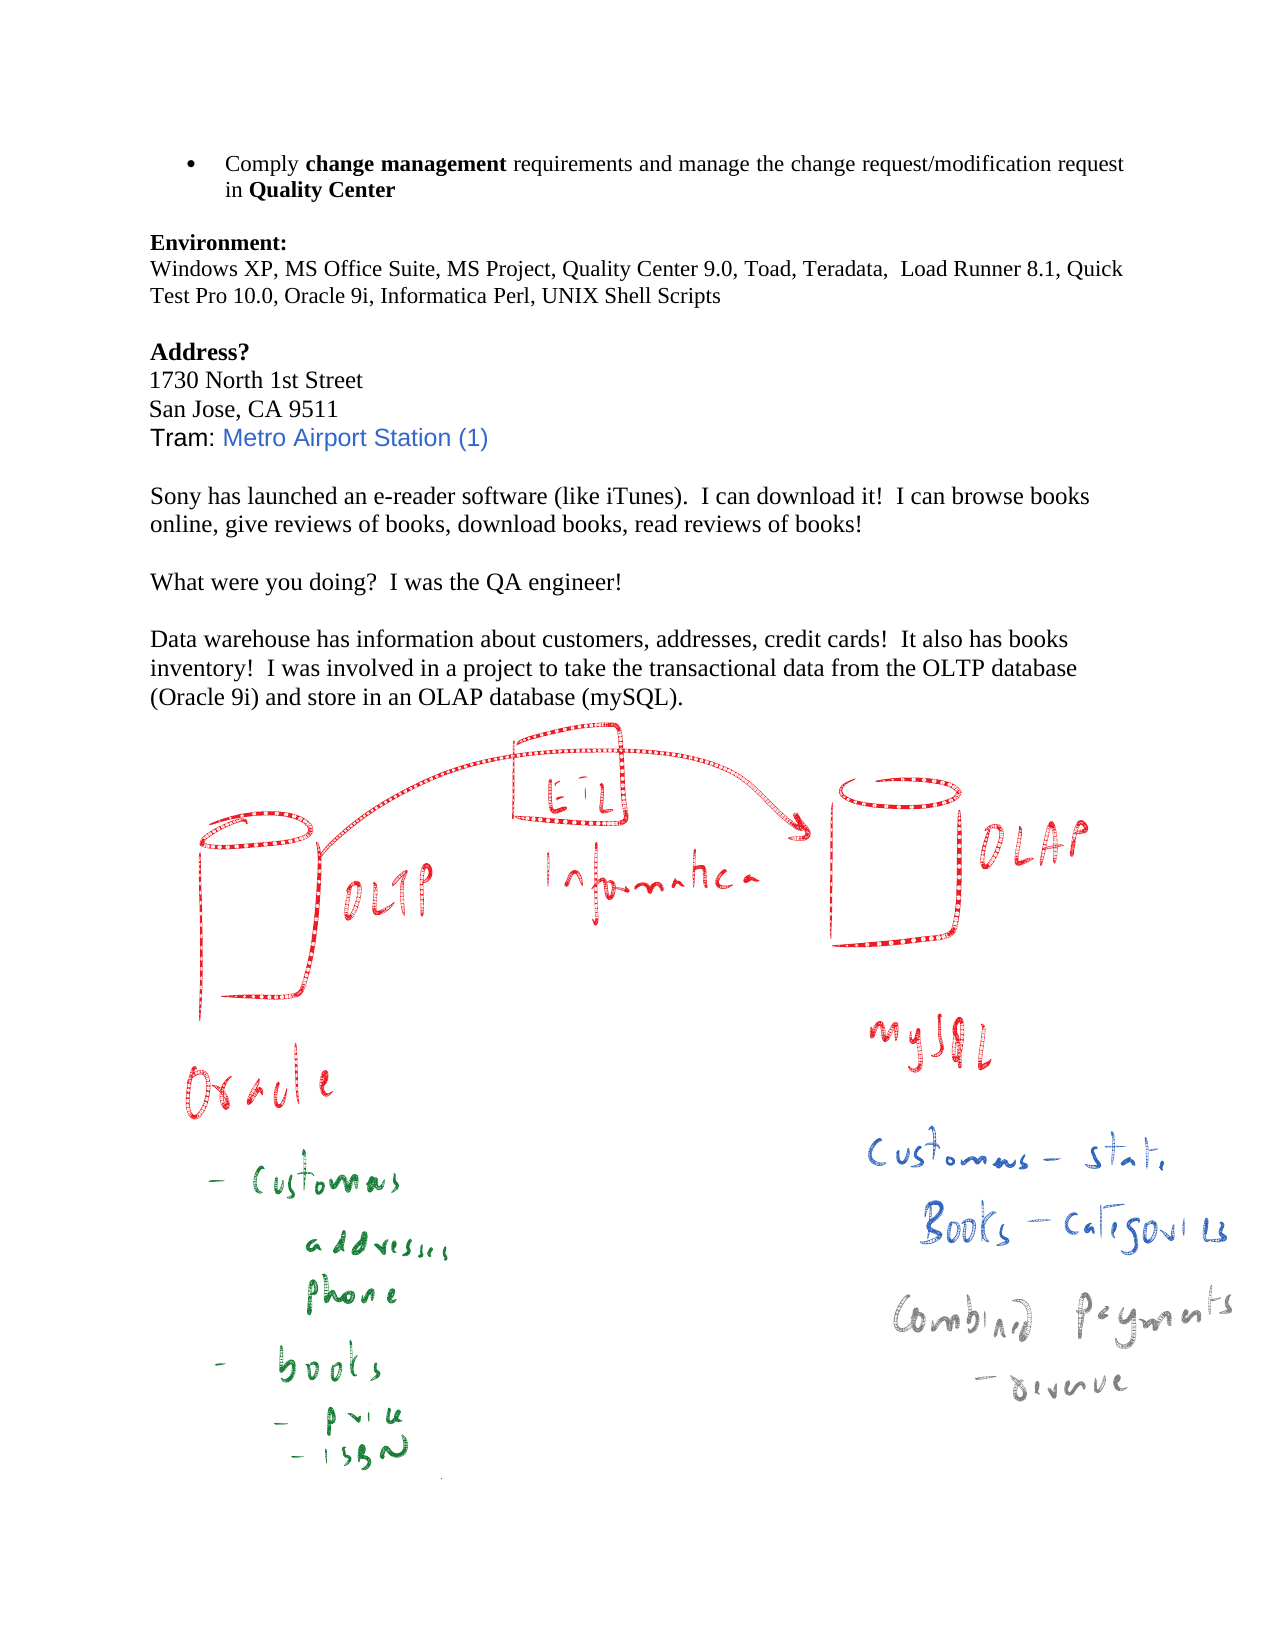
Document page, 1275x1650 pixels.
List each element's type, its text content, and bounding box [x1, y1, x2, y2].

text Data warehouse has information about customers, addresses, credit cards! It also has books inventory! I was involved in a project to take the transactional data from the OLTP database (Oracle 9i) and store in an OLAP database (mySQL). [150, 624, 1125, 711]
text Environment: [150, 229, 1125, 255]
text Address? [150, 337, 1125, 366]
text Tram: Metro Airport Station (1) [150, 423, 1125, 452]
list Comply change management requirements and manage the change request/modification request in [187, 150, 1125, 203]
text What were you doing? I was the QA engineer! [150, 567, 1125, 596]
table_header [149, 366, 1123, 423]
text Sony has launched an e-reader software (like iTunes). I can download it! I can browse books online, give reviews of books, download books, read reviews of books! [150, 481, 1125, 538]
text Windows XP, MS Office Suite, MS Project, Quality Center 9.0, Toad, Teradata, Load Runner 8.1, Quick Test Pro 10.0, Oracle 9i, Informatica Perl, UNIX Shell Scripts [150, 255, 1125, 308]
